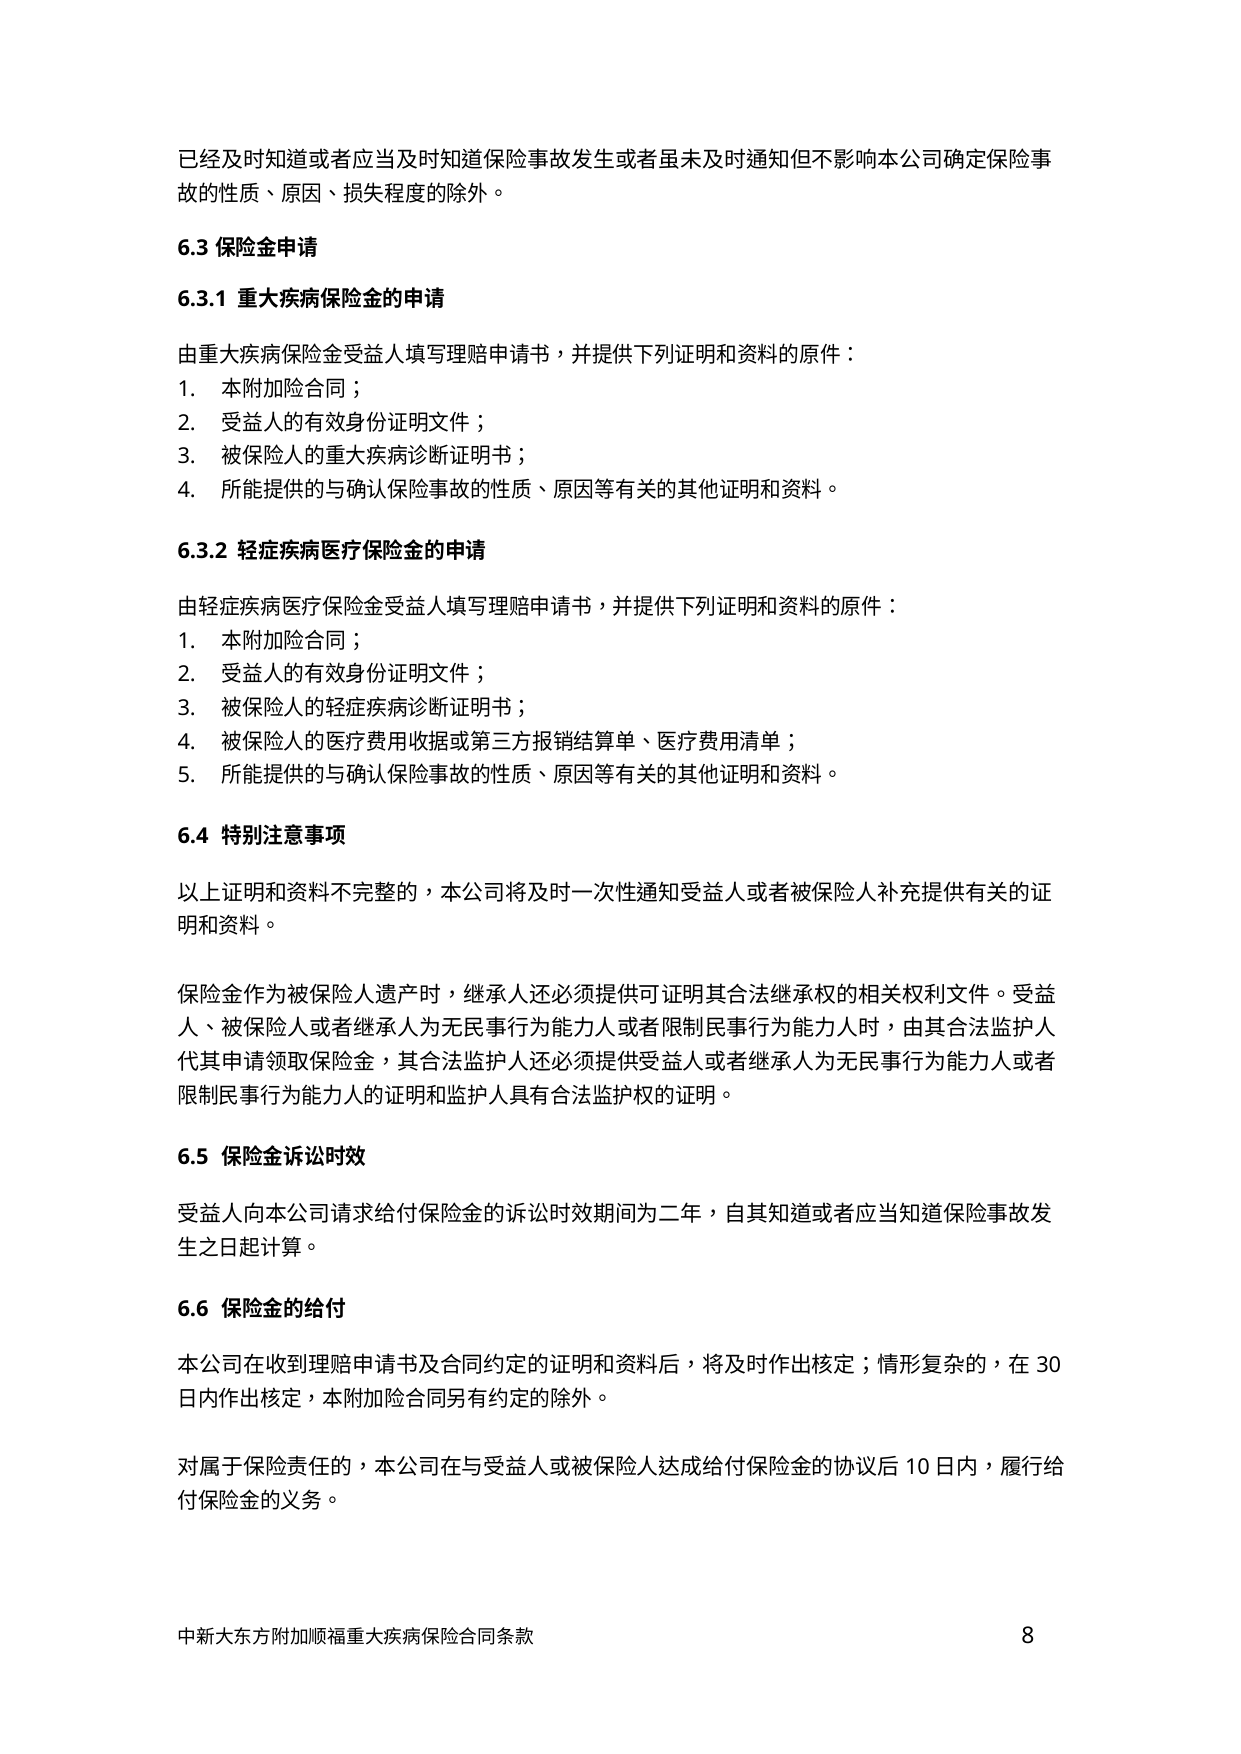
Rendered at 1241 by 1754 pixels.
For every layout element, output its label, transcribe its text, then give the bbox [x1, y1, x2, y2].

list 被保险人的重大疾病诊断证明书； [177, 440, 1073, 470]
list 被保险人的轻症疾病诊断证明书； [177, 692, 1073, 722]
subtitle 保险金申请 [177, 232, 1073, 261]
list 所能提供的与确认保险事故的性质、原因等有关的其他证明和资料。 [177, 759, 1073, 789]
text 由轻症疾病医疗保险金受益人填写理赔申请书，并提供下列证明和资料的原件： [177, 591, 1073, 621]
text 已经及时知道或者应当及时知道保险事故发生或者虽未及时通知但不影响本公司确定保险事故的性质、原因、损失程度的除外。 [177, 144, 1057, 208]
list 本附加险合同； [177, 625, 1073, 654]
subtitle 重大疾病保险金的申请 [177, 283, 1073, 312]
text 保险金作为被保险人遗产时，继承人还必须提供可证明其合法继承权的相关权利文件。受益人、被保险人或者继承人为无民事行为能力人或者限制民事行为能力人时，由其合法监护人代其申请领取保险金，其合法监护人还必须提供受益人或者继承人为无民事行为能力人或者限制民事行为能力人的证明和监护人具有合法监护权的证明。 [177, 979, 1057, 1109]
list 所能提供的与确认保险事故的性质、原因等有关的其他证明和资料。 [177, 474, 1073, 504]
text 本公司在收到理赔申请书及合同约定的证明和资料后，将及时作出核定；情形复杂的，在 30 日内作出核定，本附加险合同另有约定的除外。 [177, 1349, 1063, 1413]
text 以上证明和资料不完整的，本公司将及时一次性通知受益人或者被保险人补充提供有关的证明和资料。 [177, 877, 1057, 940]
subtitle 保险金的给付 [177, 1293, 1073, 1323]
text 对属于保险责任的，本公司在与受益人或被保险人达成给付保险金的协议后 10日内，履行给付保险金的义务。 [177, 1451, 1067, 1515]
list 受益人的有效身份证明文件； [177, 658, 1073, 688]
subtitle 轻症疾病医疗保险金的申请 [177, 534, 1073, 564]
list 本附加险合同； [177, 373, 1073, 403]
list 受益人的有效身份证明文件； [177, 407, 1073, 436]
text 由重大疾病保险金受益人填写理赔申请书，并提供下列证明和资料的原件： [177, 339, 1073, 369]
list 被保险人的医疗费用收据或第三方报销结算单、医疗费用清单； [177, 726, 1073, 756]
subtitle 特别注意事项 [177, 820, 1073, 850]
text 受益人向本公司请求给付保险金的诉讼时效期间为二年，自其知道或者应当知道保险事故发生之日起计算。 [177, 1198, 1057, 1261]
subtitle 保险金诉讼时效 [177, 1141, 1073, 1171]
